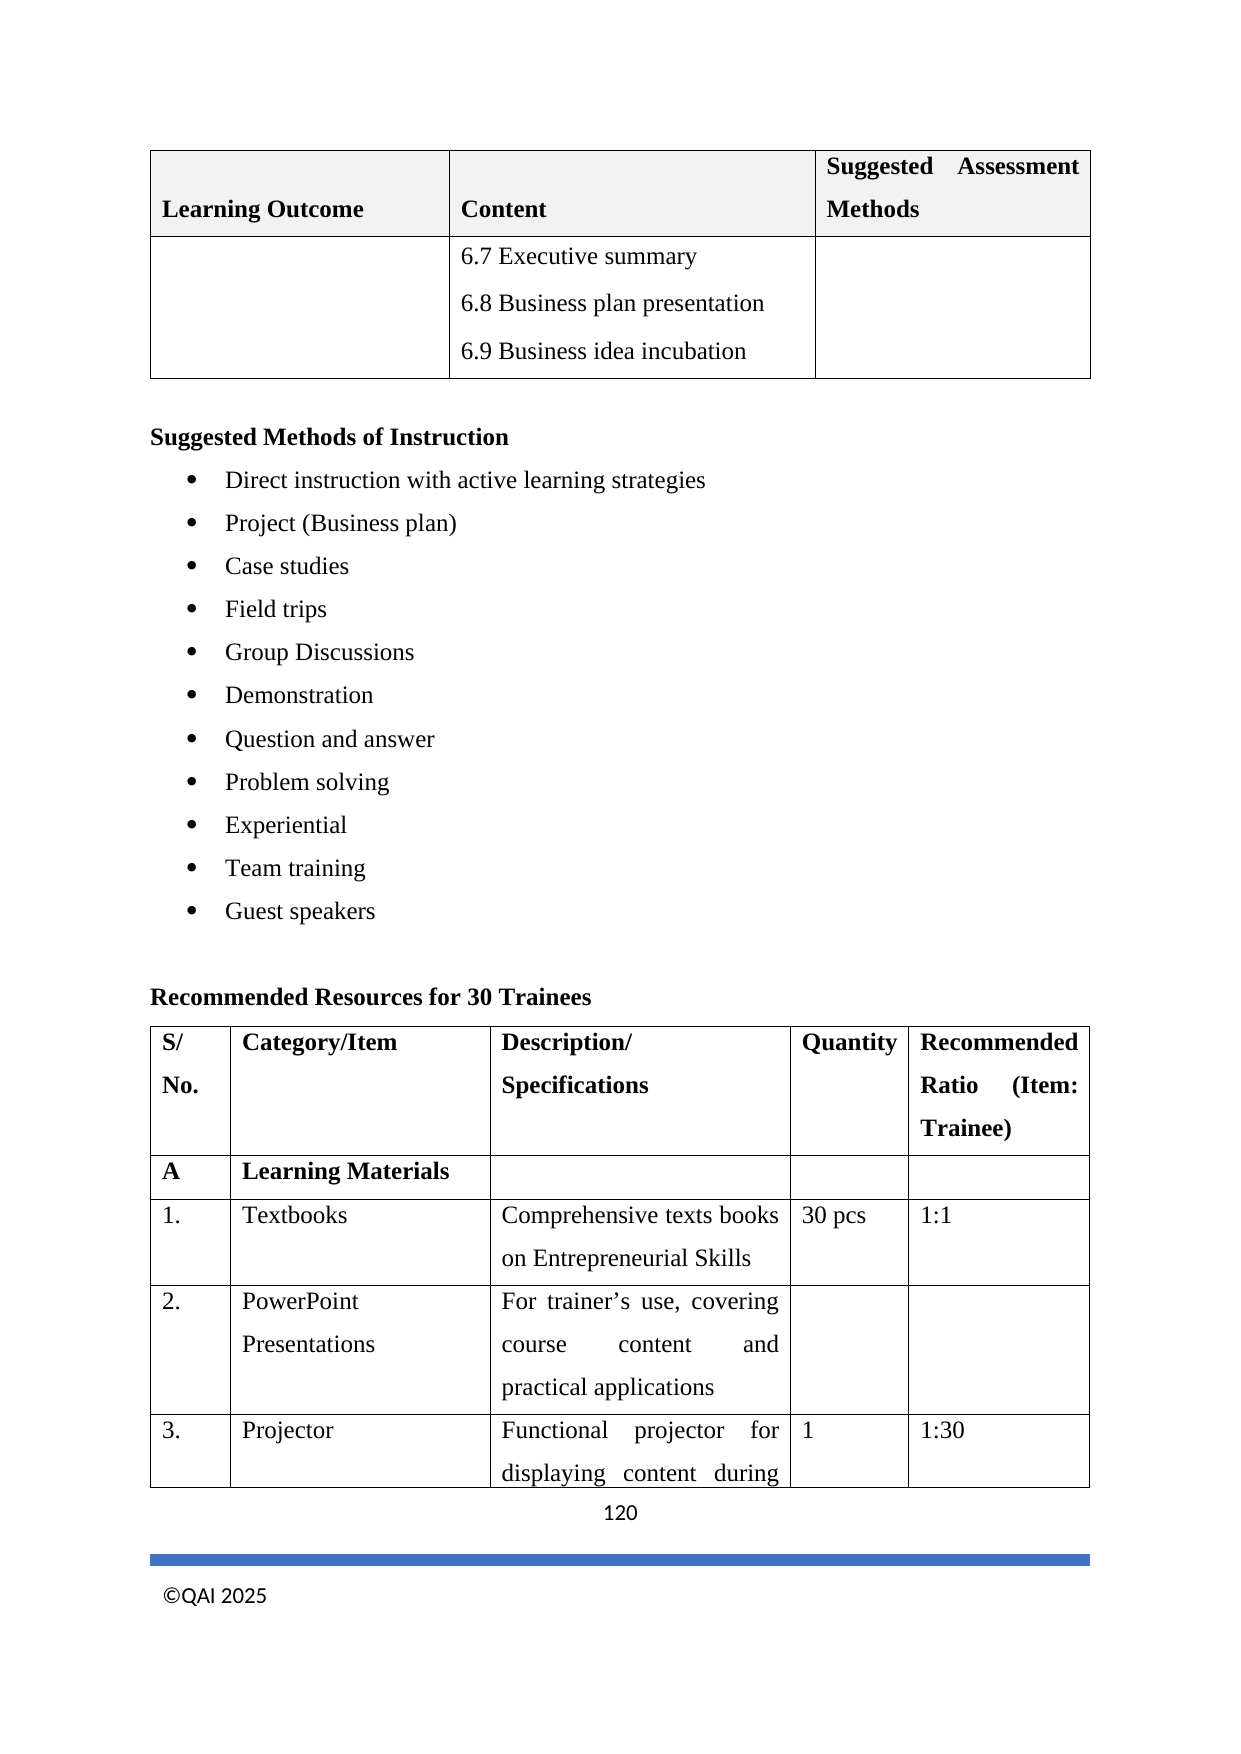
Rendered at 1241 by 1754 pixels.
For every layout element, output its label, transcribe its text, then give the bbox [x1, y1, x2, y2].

list Field trips [187, 594, 1090, 623]
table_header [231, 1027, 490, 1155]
list Question and answer [187, 724, 1090, 752]
list Guest speakers [187, 896, 1090, 925]
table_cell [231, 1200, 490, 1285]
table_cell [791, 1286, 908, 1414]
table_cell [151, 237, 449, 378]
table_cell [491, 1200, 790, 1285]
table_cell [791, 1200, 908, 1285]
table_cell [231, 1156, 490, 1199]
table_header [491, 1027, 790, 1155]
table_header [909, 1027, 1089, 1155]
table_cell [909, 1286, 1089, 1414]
list Direct instruction with active learning strategies [187, 465, 1090, 494]
list Group Discussions [187, 637, 1090, 666]
list Team training [187, 853, 1090, 882]
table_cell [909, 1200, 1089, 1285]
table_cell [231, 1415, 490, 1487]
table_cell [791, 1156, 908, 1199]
list Problem solving [187, 767, 1090, 796]
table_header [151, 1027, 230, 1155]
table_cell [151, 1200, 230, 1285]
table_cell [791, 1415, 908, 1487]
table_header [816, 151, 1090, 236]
list Demonstration [187, 681, 1090, 709]
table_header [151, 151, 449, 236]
list Case studies [187, 551, 1090, 580]
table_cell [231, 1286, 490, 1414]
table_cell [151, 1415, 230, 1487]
list Project (Business plan) [187, 508, 1090, 537]
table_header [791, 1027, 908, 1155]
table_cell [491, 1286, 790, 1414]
list Experiential [187, 810, 1090, 839]
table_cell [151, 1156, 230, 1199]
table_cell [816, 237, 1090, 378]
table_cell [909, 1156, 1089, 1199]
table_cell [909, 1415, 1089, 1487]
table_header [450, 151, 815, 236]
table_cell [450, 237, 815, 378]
text Suggested Methods of Instruction [150, 422, 1090, 451]
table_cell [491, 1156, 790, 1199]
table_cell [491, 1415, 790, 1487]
text Recommended Resources for 30 Trainees [150, 982, 1090, 1011]
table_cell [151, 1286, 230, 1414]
